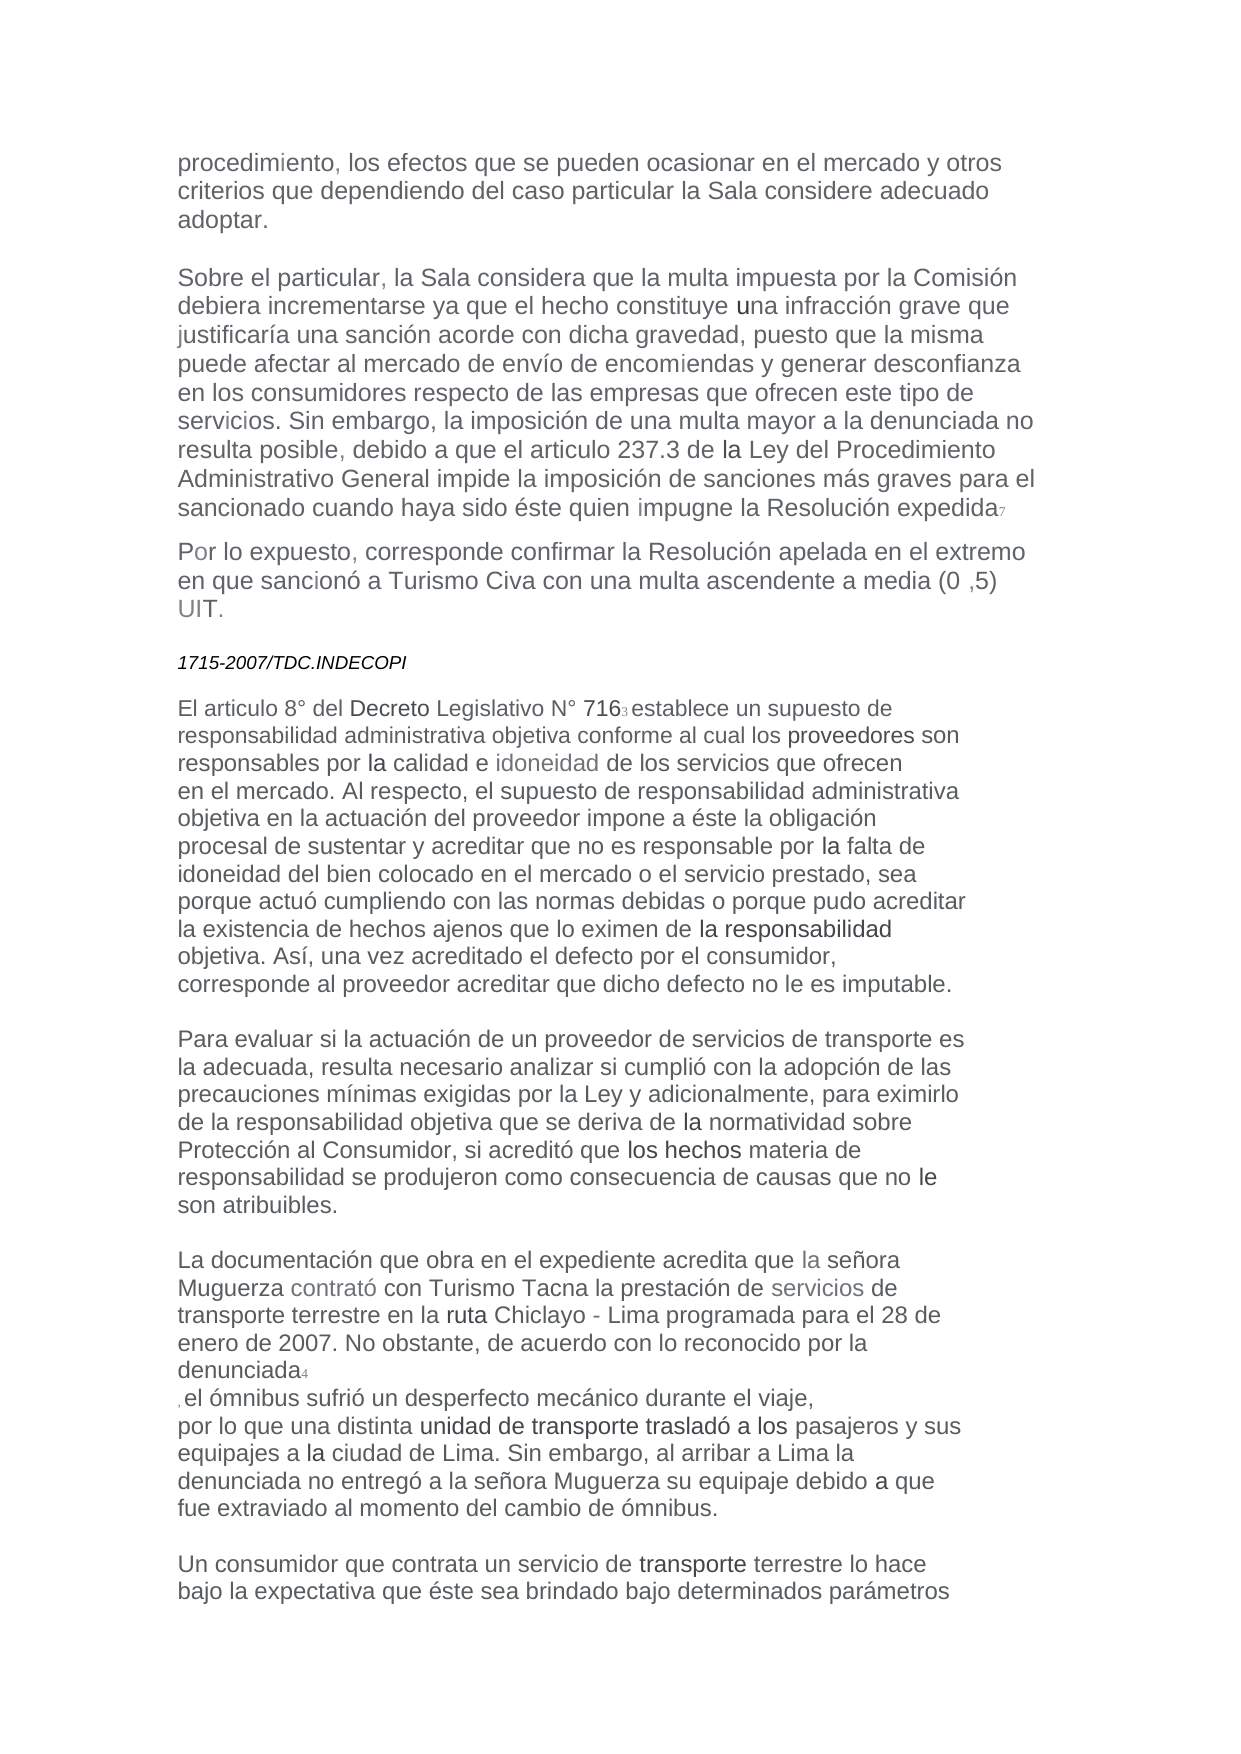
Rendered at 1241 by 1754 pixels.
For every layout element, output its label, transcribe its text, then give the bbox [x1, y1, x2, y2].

text en el mercado. Al respecto, el supuesto de responsabilidad administrativa [177, 777, 1063, 804]
text El articulo 8° del Decreto Legislativo N° 7163 establece un supuesto de [177, 695, 1063, 721]
text responsabilidad se produjeron como consecuencia de causas que no le [177, 1163, 1063, 1191]
text de la responsabilidad objetiva que se deriva de la normatividad sobre [177, 1108, 1063, 1136]
text puede afectar al mercado de envío de encomiendas y generar desconfianza [177, 349, 1063, 378]
text fue extraviado al momento del cambio de ómnibus. [177, 1494, 1063, 1522]
text en que sancionó a Turismo Civa con una multa ascendente a media (0 ,5) [177, 566, 1063, 594]
text Por lo expuesto, corresponde confirmar la Resolución apelada en el extremo [177, 537, 1063, 566]
text por lo que una distinta unidad de transporte trasladó a los pasajeros y sus [177, 1412, 1063, 1439]
text la adecuada, resulta necesario analizar si cumplió con la adopción de las [177, 1053, 1063, 1080]
text servicios. Sin embargo, la imposición de una multa mayor a la denunciada no [177, 406, 1063, 435]
text porque actuó cumpliendo con las normas debidas o porque pudo acreditar [177, 887, 1063, 915]
text bajo la expectativa que éste sea brindado bajo determinados parámetros [177, 1577, 1063, 1605]
text , el ómnibus sufrió un desperfecto mecánico durante el viaje, [177, 1384, 1063, 1412]
text criterios que dependiendo del caso particular la Sala considere adecuado [177, 176, 1063, 205]
text idoneidad del bien colocado en el mercado o el servicio prestado, sea [177, 859, 1063, 887]
text Sobre el particular, la Sala considera que la multa impuesta por la Comisión [177, 263, 1063, 291]
text corresponde al proveedor acreditar que dicho defecto no le es imputable. [177, 970, 1063, 997]
text Muguerza contrató con Turismo Tacna la prestación de servicios de [177, 1273, 1063, 1301]
text responsabilidad administrativa objetiva conforme al cual los proveedores son responsables por la calidad e idoneidad de los servicios que ofrecen [177, 721, 1063, 777]
text justificaría una sanción acorde con dicha gravedad, puesto que la misma [177, 320, 1063, 349]
text 1715-2007/TDC.INDECOPI [177, 652, 1063, 673]
text enero de 2007. No obstante, de acuerdo con lo reconocido por la [177, 1329, 1063, 1356]
text debiera incrementarse ya que el hecho constituye una infracción grave que [177, 291, 1063, 320]
text adoptar. [177, 205, 1063, 234]
text La documentación que obra en el expediente acredita que la señora [177, 1246, 1063, 1273]
text Administrativo General impide la imposición de sanciones más graves para el [177, 464, 1063, 493]
text procedimiento, los efectos que se pueden ocasionar en el mercado y otros [177, 148, 1063, 176]
text en los consumidores respecto de las empresas que ofrecen este tipo de [177, 378, 1063, 406]
text Protección al Consumidor, si acreditó que los hechos materia de [177, 1136, 1063, 1163]
text precauciones mínimas exigidas por la Ley y adicionalmente, para eximirlo [177, 1080, 1063, 1108]
text sancionado cuando haya sido éste quien impugne la Resolución expedida7 [177, 493, 1063, 521]
text objetiva en la actuación del proveedor impone a éste la obligación [177, 804, 1063, 832]
text Un consumidor que contrata un servicio de transporte terrestre lo hace [177, 1549, 1063, 1577]
text UIT. [177, 594, 1063, 623]
text Para evaluar si la actuación de un proveedor de servicios de transporte es [177, 1025, 1063, 1053]
text transporte terrestre en la ruta Chiclayo - Lima programada para el 28 de [177, 1301, 1063, 1329]
text la existencia de hechos ajenos que lo eximen de la responsabilidad [177, 915, 1063, 942]
text resulta posible, debido a que el articulo 237.3 de la Ley del Procedimiento [177, 435, 1063, 464]
text equipajes a la ciudad de Lima. Sin embargo, al arribar a Lima la [177, 1439, 1063, 1467]
text objetiva. Así, una vez acreditado el defecto por el consumidor, [177, 942, 1063, 970]
text son atribuibles. [177, 1191, 1063, 1218]
text denunciada4 [177, 1356, 1063, 1384]
text denunciada no entregó a la señora Muguerza su equipaje debido a que [177, 1467, 1063, 1494]
text procesal de sustentar y acreditar que no es responsable por la falta de [177, 832, 1063, 859]
